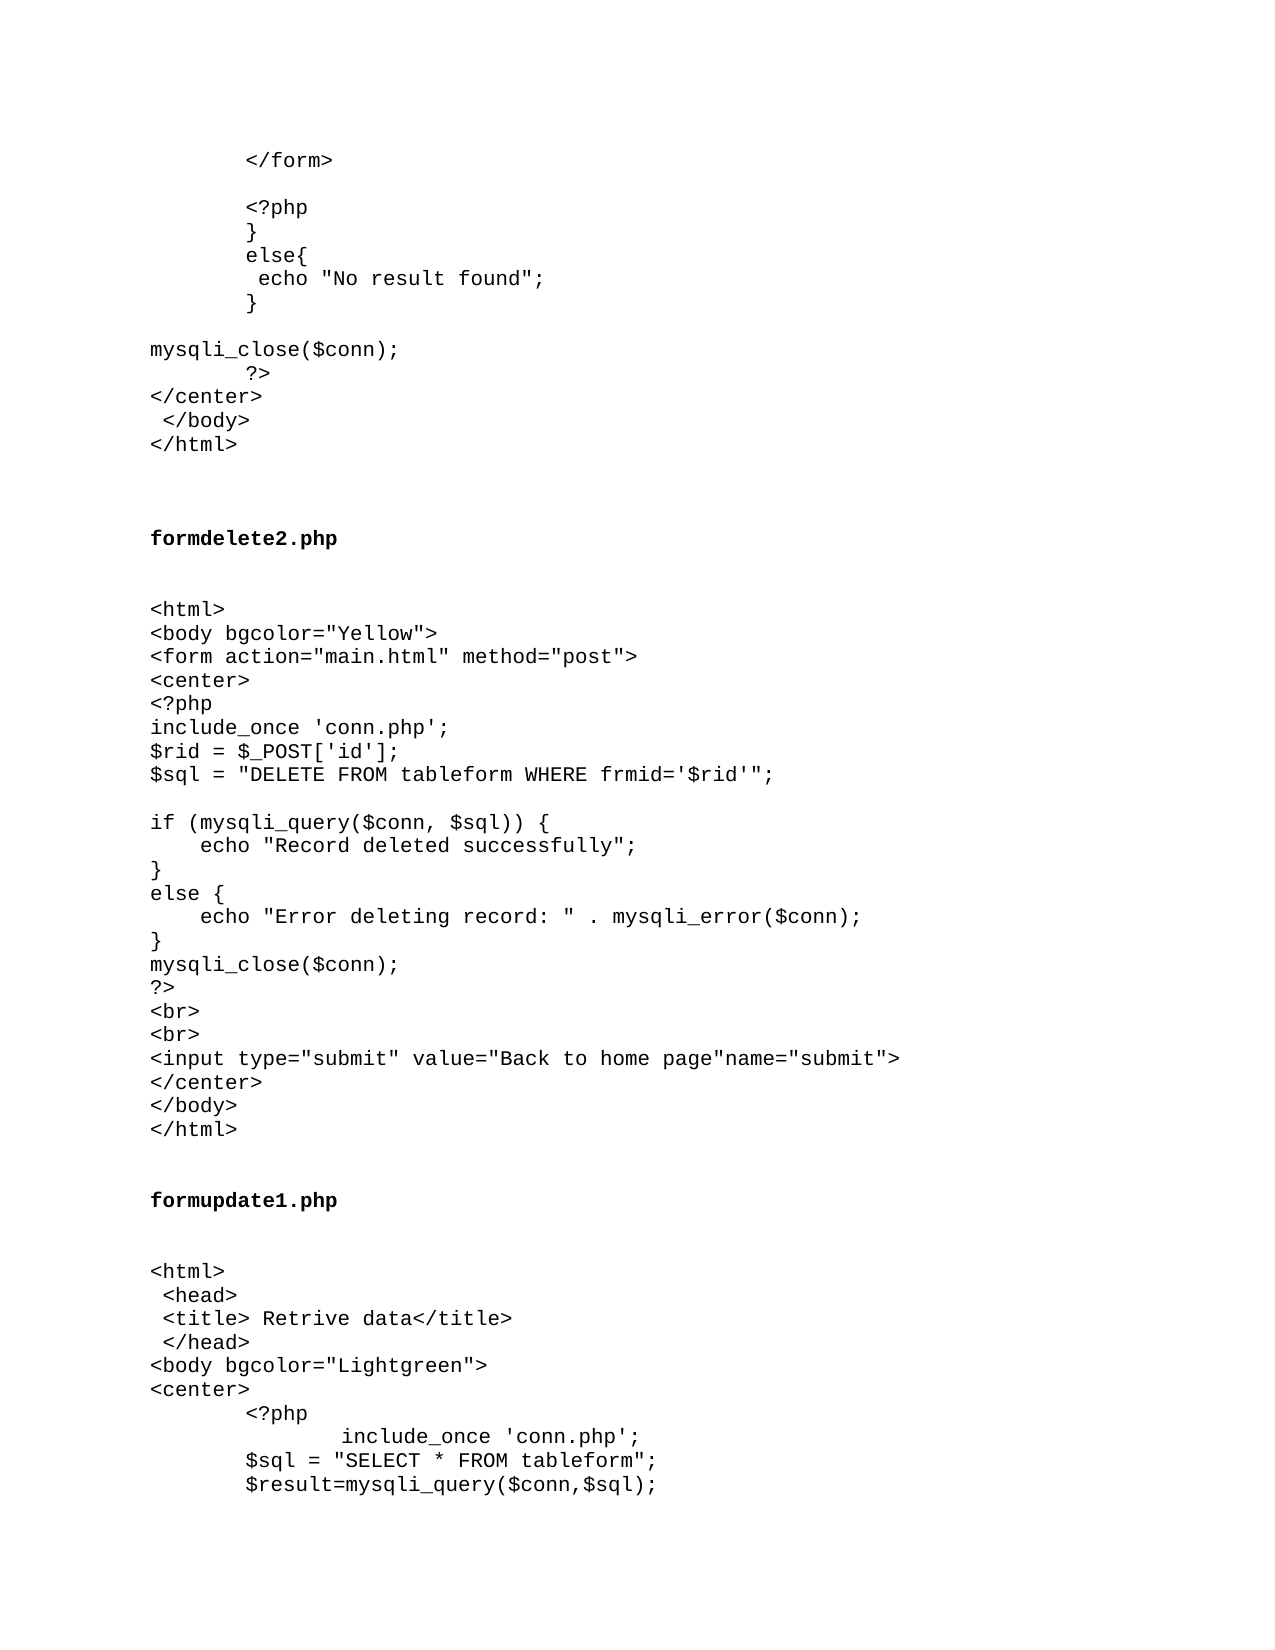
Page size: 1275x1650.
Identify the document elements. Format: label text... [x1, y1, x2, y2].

text formdelete2.php [150, 528, 1125, 552]
text <br> [150, 1024, 1125, 1048]
text else { [150, 883, 1125, 906]
text $sql = "DELETE FROM tableform WHERE frmid='$rid'"; [150, 764, 1125, 788]
text <?php [150, 197, 1125, 221]
text include_once 'conn.php'; [150, 717, 1125, 741]
text else{ [150, 244, 1125, 268]
text <br> [150, 1001, 1125, 1024]
text $sql = "SELECT * FROM tableform"; [150, 1450, 1125, 1474]
text </head> [150, 1332, 1125, 1356]
text include_once 'conn.php'; [150, 1426, 1125, 1450]
text <html> [150, 599, 1125, 622]
text <form action="main.html" method="post"> [150, 646, 1125, 670]
text </body> [150, 1095, 1125, 1119]
text <center> [150, 1379, 1125, 1403]
text ?> [150, 977, 1125, 1001]
text <?php [150, 1403, 1125, 1426]
text formupdate1.php [150, 1190, 1125, 1214]
text </html> [150, 434, 1125, 457]
text echo "Record deleted successfully"; [150, 835, 1125, 859]
text <center> [150, 670, 1125, 693]
text <input type="submit" value="Back to home page"name="submit"> [150, 1048, 1125, 1072]
text <body bgcolor="Yellow"> [150, 622, 1125, 646]
text } [150, 221, 1125, 244]
text </center> [150, 1072, 1125, 1095]
text $rid = $_POST['id']; [150, 741, 1125, 764]
text mysqli_close($conn); [150, 953, 1125, 977]
text <body bgcolor="Lightgreen"> [150, 1356, 1125, 1379]
text </html> [150, 1119, 1125, 1143]
text </form> [150, 150, 1125, 174]
text echo "No result found"; [150, 268, 1125, 292]
text } [150, 859, 1125, 883]
text <title> Retrive data</title> [150, 1308, 1125, 1332]
text if (mysqli_query($conn, $sql)) { [150, 812, 1125, 835]
text <head> [150, 1284, 1125, 1308]
text } [150, 930, 1125, 953]
text <html> [150, 1261, 1125, 1284]
text } [150, 292, 1125, 316]
text mysqli_close($conn); [150, 339, 1125, 363]
text </center> [150, 386, 1125, 410]
text ?> [150, 363, 1125, 386]
text <?php [150, 693, 1125, 717]
text </body> [150, 410, 1125, 434]
text echo "Error deleting record: " . mysqli_error($conn); [150, 906, 1125, 930]
text $result=mysqli_query($conn,$sql); [150, 1474, 1125, 1497]
